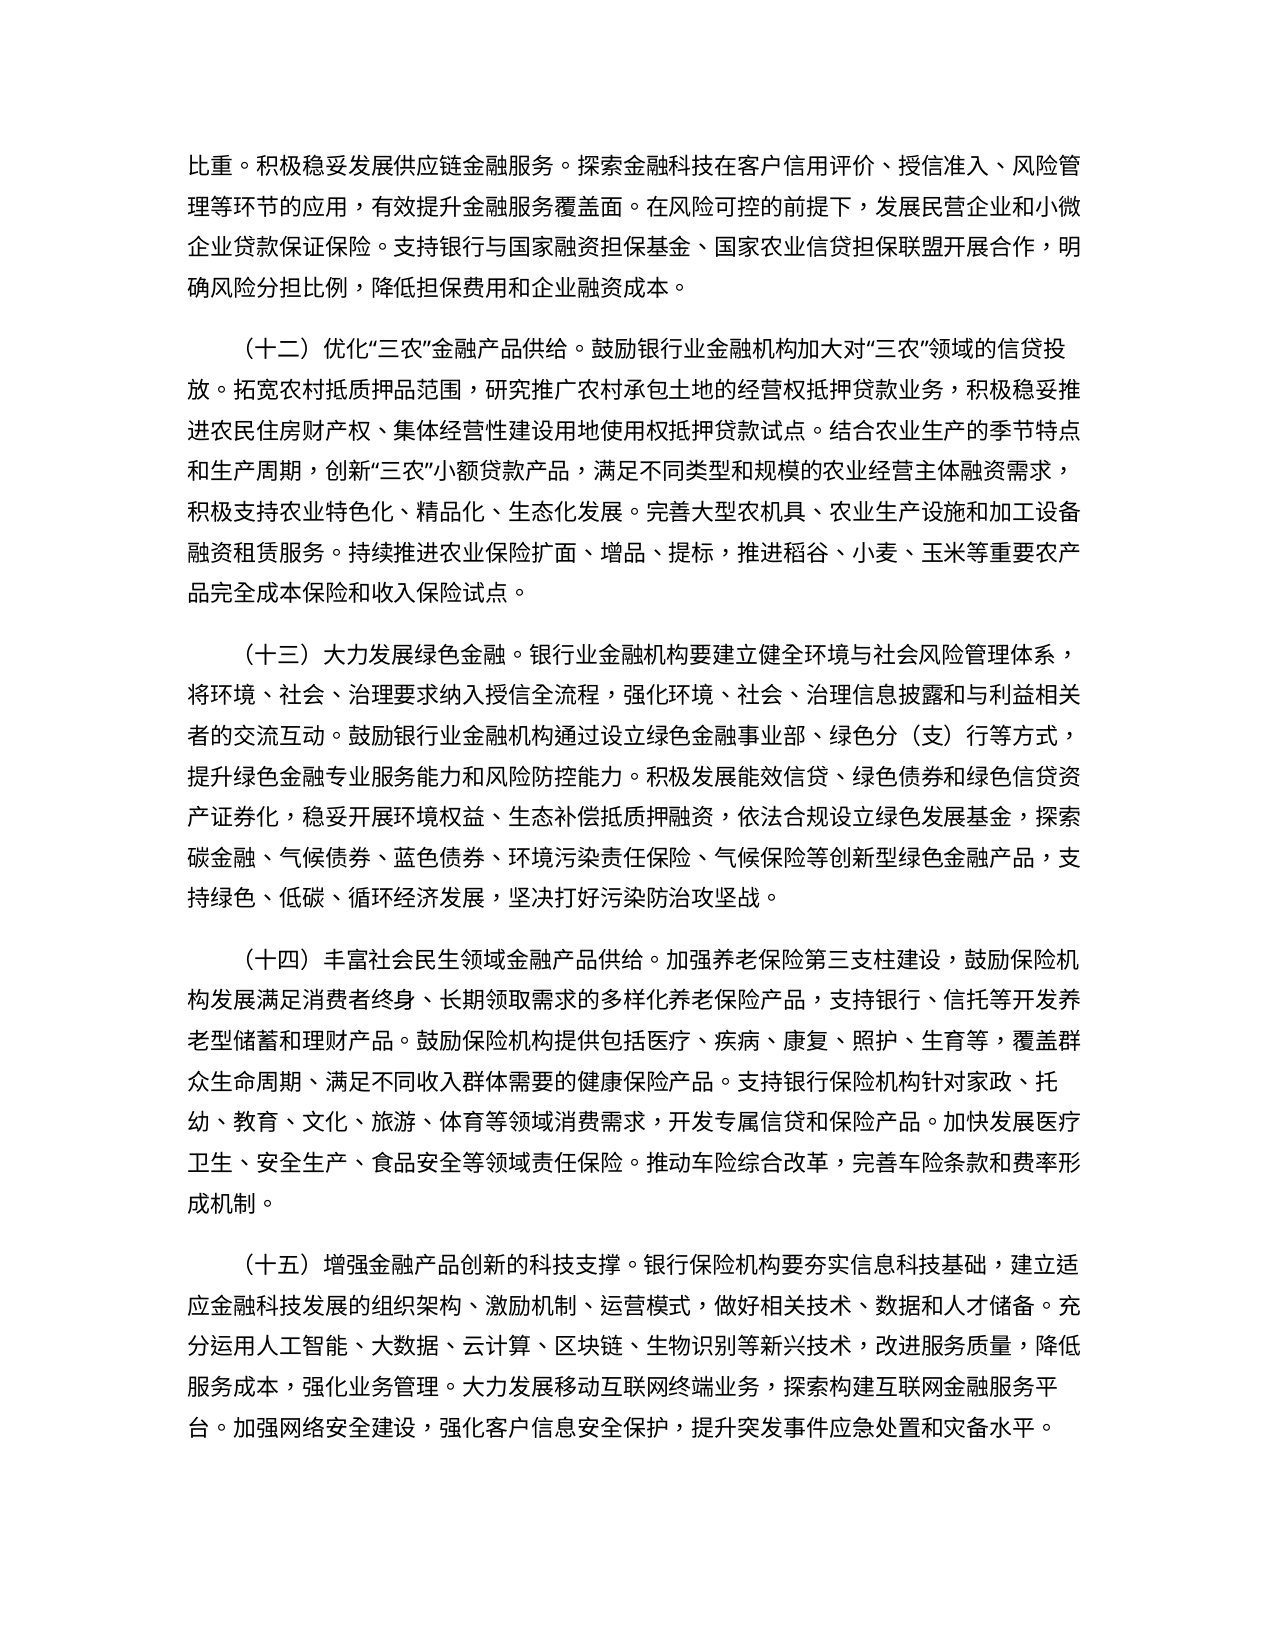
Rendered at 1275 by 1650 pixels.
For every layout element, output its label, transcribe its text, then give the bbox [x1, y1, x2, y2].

text （十四）丰富社会民生领域金融产品供给。加强养老保险第三支柱建设，鼓励保险机构发展满足消费者终身、长期领取需求的多样化养老保险产品，支持银行、信托等开发养老型储蓄和理财产品。鼓励保险机构提供包括医疗、疾病、康复、照护、生育等，覆盖群众生命周期、满足不同收入群体需要的健康保险产品。支持银行保险机构针对家政、托幼、教育、文化、旅游、体育等领域消费需求，开发专属信贷和保险产品。加快发展医疗卫生、安全生产、食品安全等领域责任保险。推动车险综合改革，完善车险条款和费率形成机制。 [187, 944, 1087, 1219]
text （十三）大力发展绿色金融。银行业金融机构要建立健全环境与社会风险管理体系，将环境、社会、治理要求纳入授信全流程，强化环境、社会、治理信息披露和与利益相关者的交流互动。鼓励银行业金融机构通过设立绿色金融事业部、绿色分（支）行等方式，提升绿色金融专业服务能力和风险防控能力。积极发展能效信贷、绿色债券和绿色信贷资产证券化，稳妥开展环境权益、生态补偿抵质押融资，依法合规设立绿色发展基金，探索碳金融、气候债券、蓝色债券、环境污染责任保险、气候保险等创新型绿色金融产品，支持绿色、低碳、循环经济发展，坚决打好污染防治攻坚战。 [187, 638, 1087, 913]
text （十二）优化“三农”金融产品供给。鼓励银行业金融机构加大对“三农”领域的信贷投放。拓宽农村抵质押品范围，研究推广农村承包土地的经营权抵押贷款业务，积极稳妥推进农民住房财产权、集体经营性建设用地使用权抵押贷款试点。结合农业生产的季节特点和生产周期，创新“三农”小额贷款产品，满足不同类型和规模的农业经营主体融资需求，积极支持农业特色化、精品化、生态化发展。完善大型农机具、农业生产设施和加工设备融资租赁服务。持续推进农业保险扩面、增品、提标，推进稻谷、小麦、玉米等重要农产品完全成本保险和收入保险试点。 [187, 333, 1087, 608]
text （十五）增强金融产品创新的科技支撑。银行保险机构要夯实信息科技基础，建立适应金融科技发展的组织架构、激励机制、运营模式，做好相关技术、数据和人才储备。充分运用人工智能、大数据、云计算、区块链、生物识别等新兴技术，改进服务质量，降低服务成本，强化业务管理。大力发展移动互联网终端业务，探索构建互联网金融服务平台。加强网络安全建设，强化客户信息安全保护，提升突发事件应急处置和灾备水平。 [187, 1249, 1087, 1443]
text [187, 150, 1087, 303]
